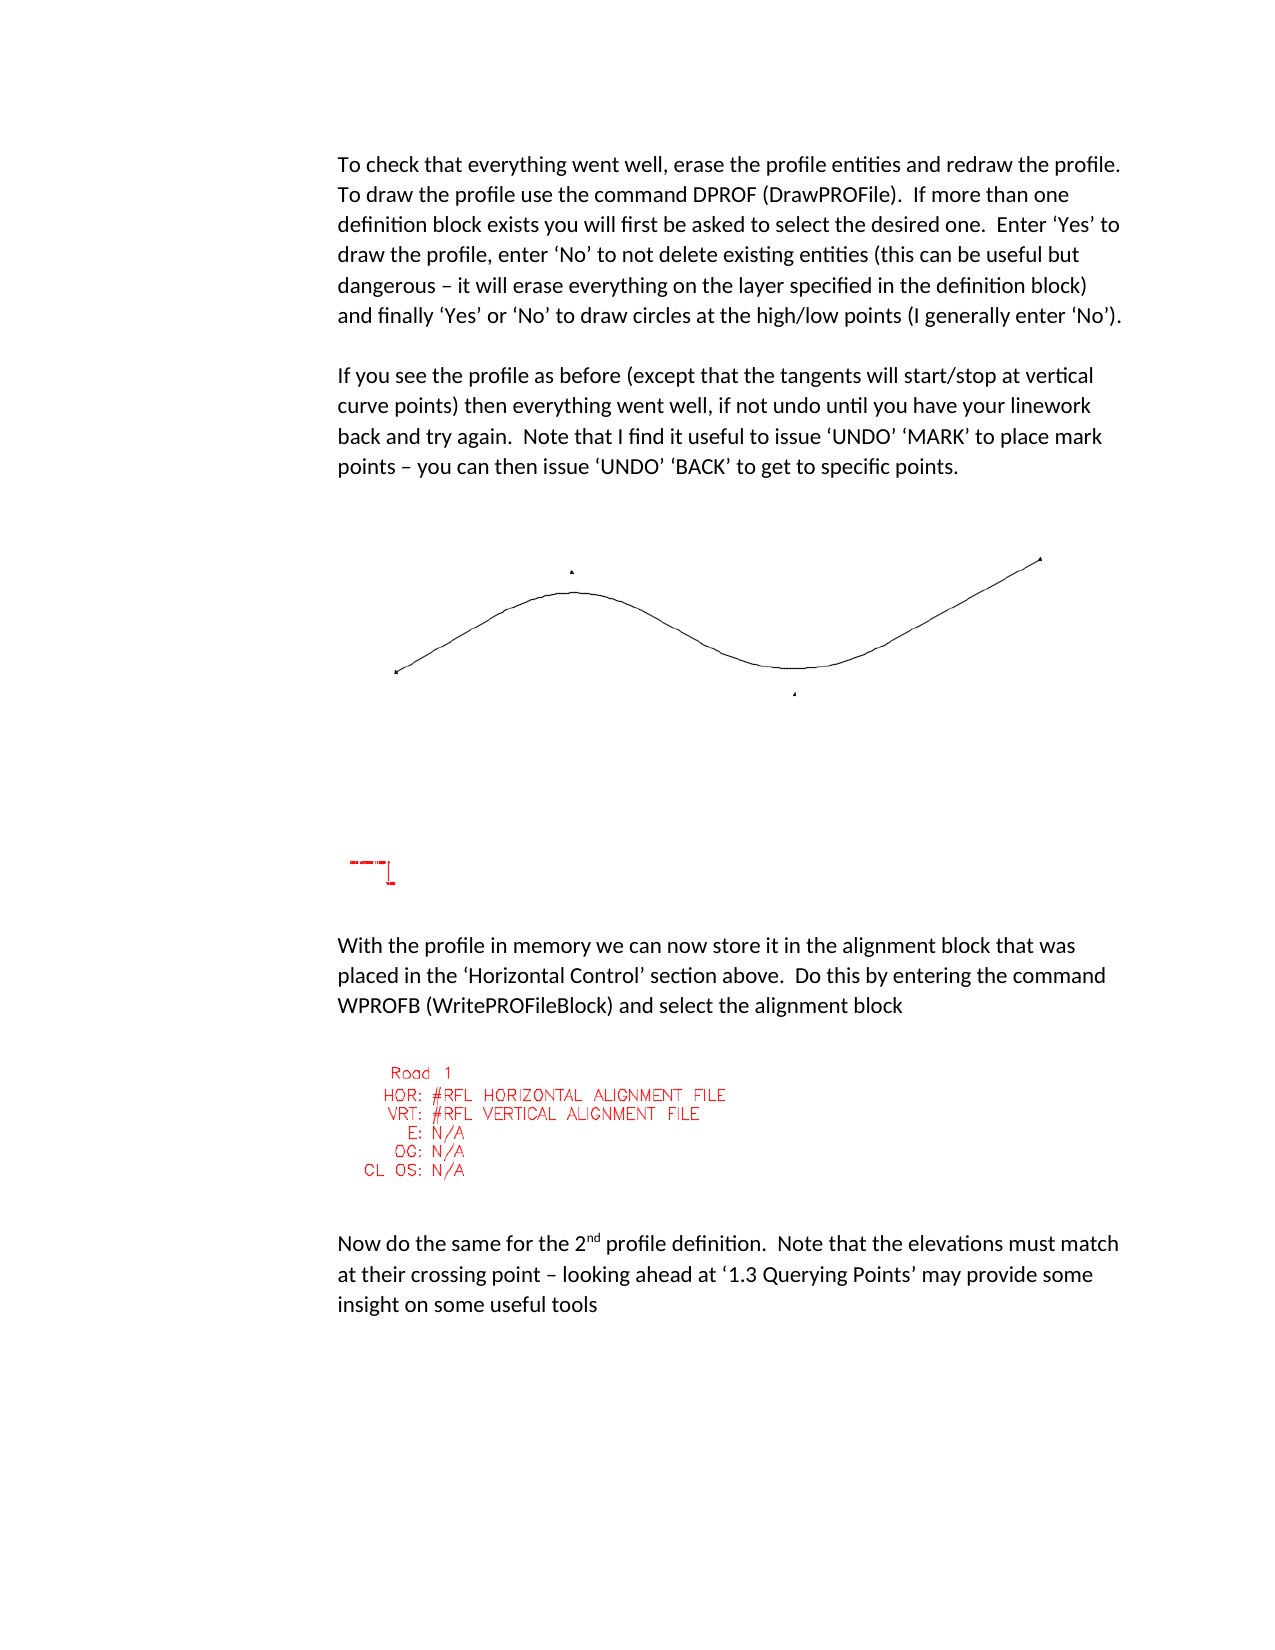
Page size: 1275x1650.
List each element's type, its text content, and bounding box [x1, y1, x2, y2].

list If you see the profile as before (except that the tangents will start/stop at vertical curve points) then everything went well, if not undo until you have your linework back and try again. Note that I find it useful to issue ‘UNDO’ ‘MARK’ to place mark points – you can then issue ‘UNDO’ ‘BACK’ to get to specific points. [337, 361, 1125, 480]
list To check that everything went well, erase the profile entities and redraw the profile. To draw the profile use the command DPROF (DrawPROFile). If more than one definition block exists you will first be asked to select the desired one. Enter ‘Yes’ to draw the profile, enter ‘No’ to not delete existing entities (this can be useful but dangerous – it will erase everything on the layer specified in the definition block) and finally ‘Yes’ or ‘No’ to draw circles at the high/low points (I generally enter ‘No’). [337, 150, 1125, 329]
picture [337, 1051, 754, 1198]
list Now do the same for the 2nd profile definition. Note that the elevations must match at their crossing point – looking ahead at ‘1.3 Querying Points’ may provide some insight on some useful tools [337, 1229, 1125, 1318]
list With the profile in memory we can now store it in the alignment block that was placed in the ‘Horizontal Control’ section above. Do this by entering the command WPROFB (WritePROFileBlock) and select the alignment block [337, 931, 1125, 1019]
picture [337, 512, 1082, 899]
